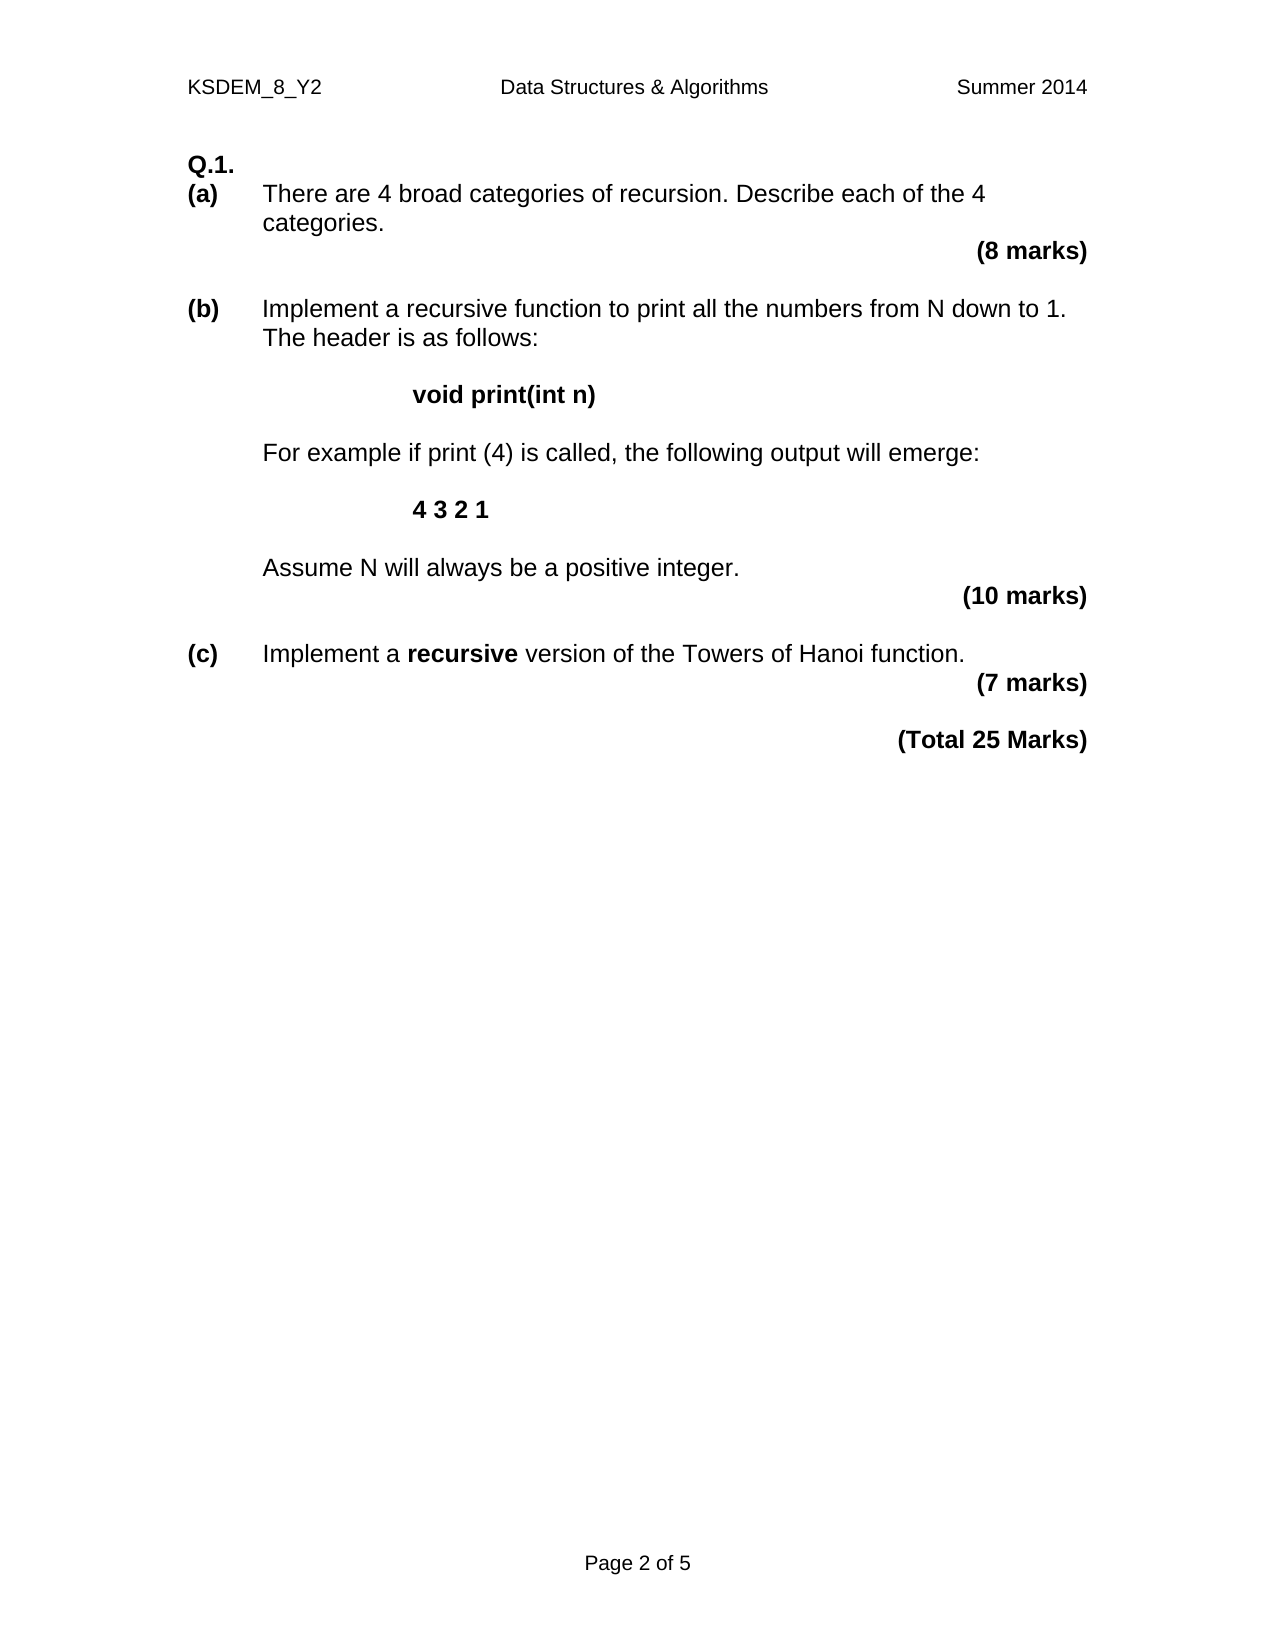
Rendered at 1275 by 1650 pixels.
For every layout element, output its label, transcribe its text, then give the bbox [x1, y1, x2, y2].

text For example if print (4) is called, the following output will emerge: [187, 437, 1087, 466]
text (b) Implement a recursive function to print all the numbers from N down to 1. [187, 294, 1087, 322]
text (8 marks) [187, 236, 1087, 265]
text (7 marks) [187, 667, 1087, 696]
text (Total 25 Marks) [187, 725, 1087, 754]
text (c) Implement a recursive version of the Towers of Hanoi function. [187, 639, 1087, 667]
text 4 3 2 1 [187, 495, 1087, 524]
text (10 marks) [187, 581, 1087, 610]
text The header is as follows: [187, 322, 1087, 351]
text Q.1. [187, 150, 1087, 179]
text void print(int n) [187, 380, 1087, 409]
text Assume N will always be a positive integer. [187, 552, 1087, 581]
text (a) There are 4 broad categories of recursion. Describe each of the 4 categories. [187, 179, 1087, 236]
